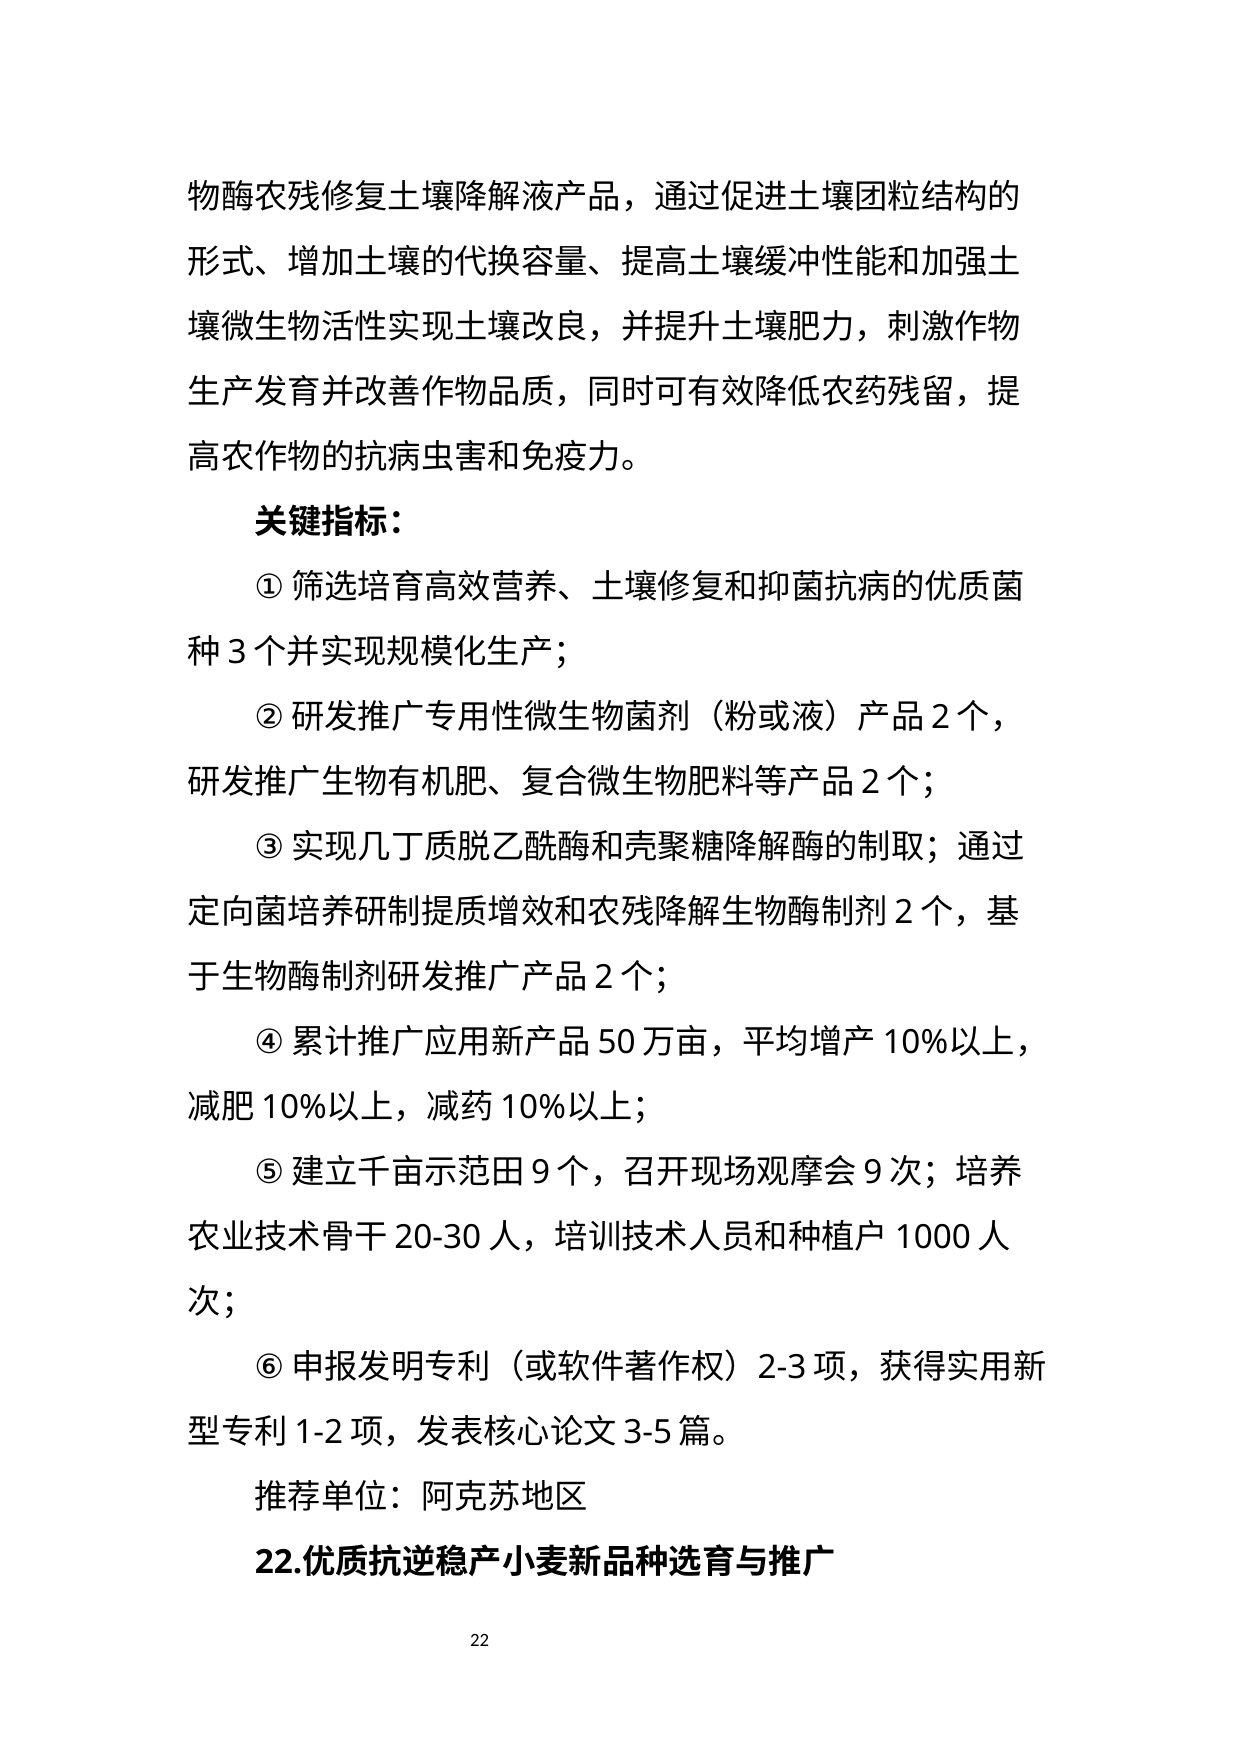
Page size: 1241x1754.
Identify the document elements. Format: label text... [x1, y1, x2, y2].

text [187, 162, 1053, 487]
text 推荐单位：阿克苏地区 [187, 1462, 1053, 1527]
text ②研发推广专用性微生物菌剂（粉或液）产品2个，研发推广生物有机肥、复合微生物肥料等产品2个； [187, 682, 1053, 812]
text ①筛选培育高效营养、土壤修复和抑菌抗病的优质菌种3个并实现规模化生产； [187, 552, 1053, 682]
list 22.优质抗逆稳产小麦新品种选育与推广 [187, 1527, 1053, 1592]
text ③实现几丁质脱乙酰酶和壳聚糖降解酶的制取；通过定向菌培养研制提质增效和农残降解生物酶制剂2个，基于生物酶制剂研发推广产品2个； [187, 812, 1053, 1007]
text ⑥申报发明专利（或软件著作权）2-3项，获得实用新型专利1-2项，发表核心论文3-5篇。 [187, 1332, 1053, 1462]
text ⑤建立千亩示范田9个，召开现场观摩会9次；培养农业技术骨干20-30人，培训技术人员和种植户1000人次； [187, 1137, 1053, 1332]
text 关键指标： [187, 487, 1053, 552]
text ④累计推广应用新产品50万亩，平均增产10%以上，减肥10%以上，减药10%以上； [187, 1007, 1053, 1137]
